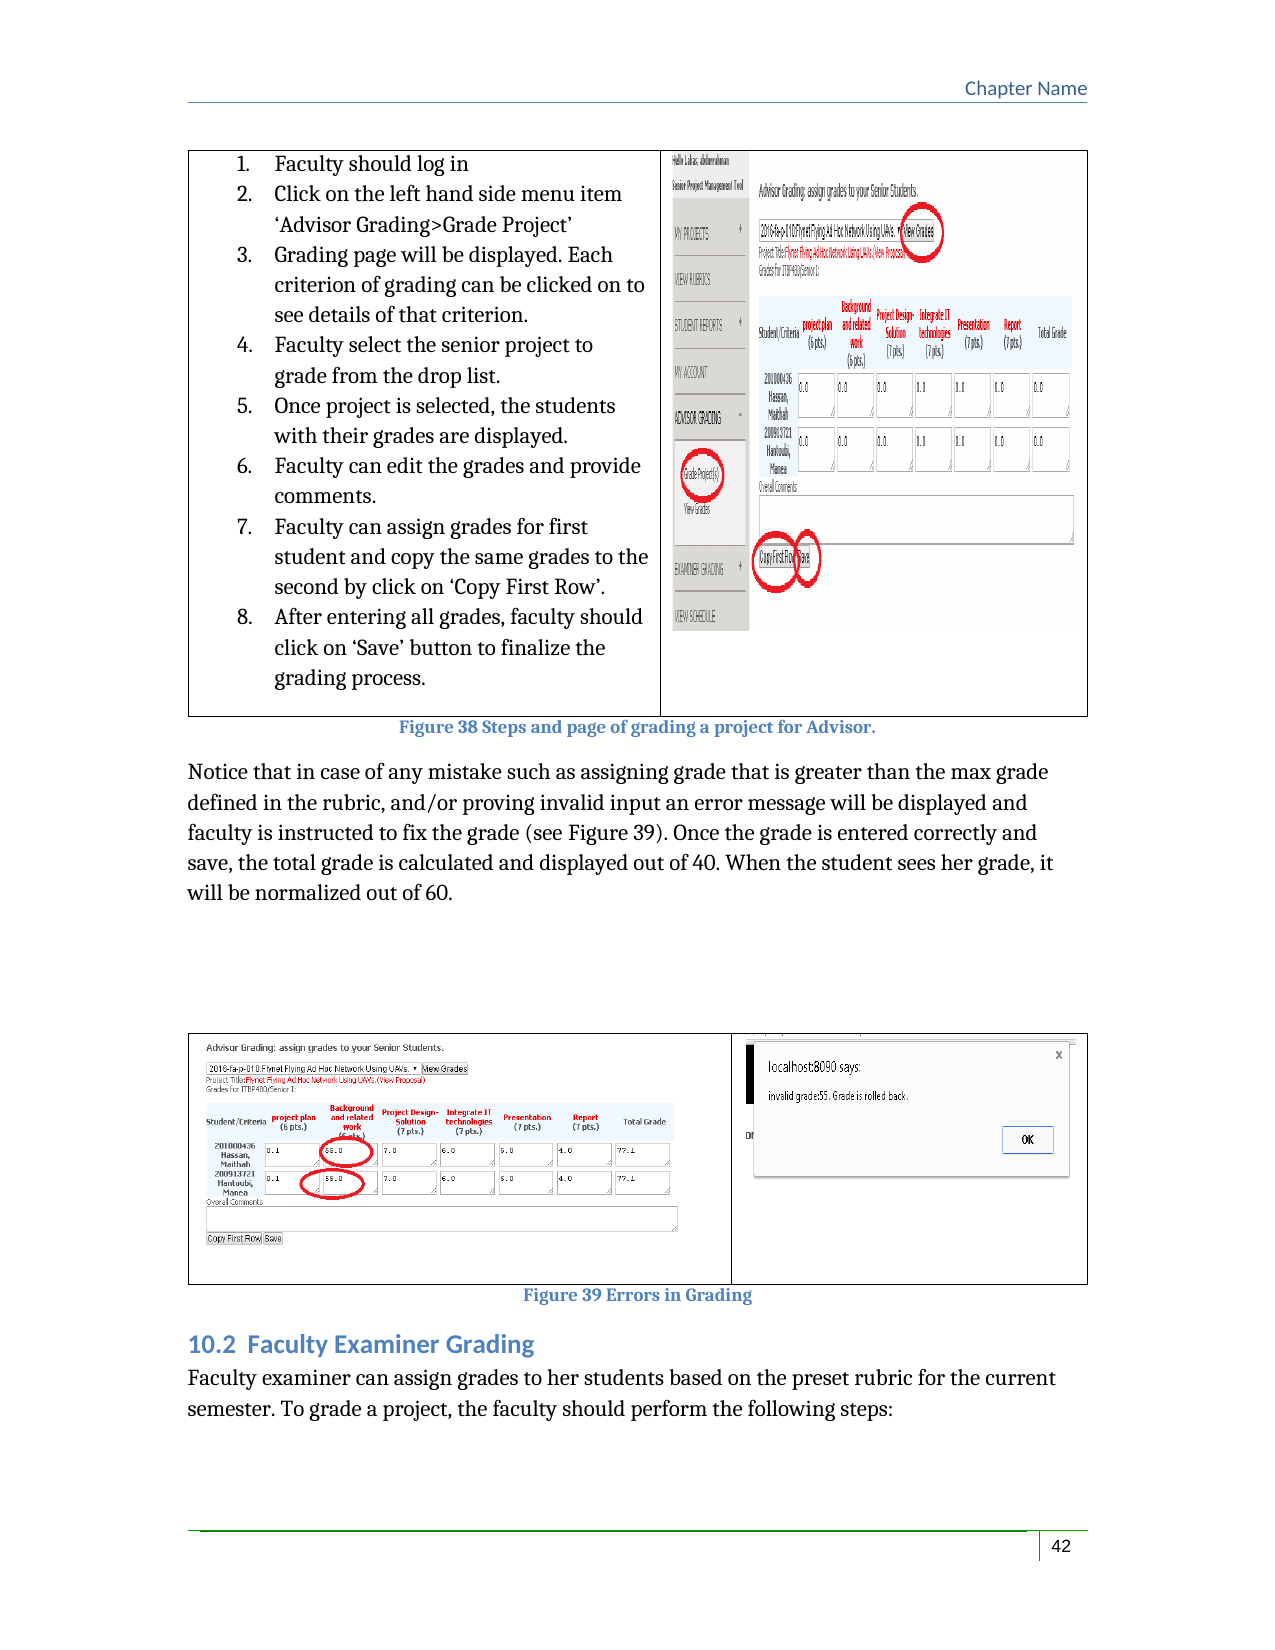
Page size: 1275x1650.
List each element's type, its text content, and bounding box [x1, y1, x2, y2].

table_header [189, 1034, 731, 1284]
subtitle Faculty Examiner Grading [187, 1327, 1087, 1360]
text Faculty examiner can assign grades to her students based on the preset rubric for the current semester. To grade a project, the faculty should perform the following steps: [187, 1365, 1087, 1422]
table_header Faculty should log in Click on the left hand side menu item ‘Advisor Grading>Grade Project’ Grading page will be displayed. Each criterion of grading can be clicked on to see details of that criterion. Faculty select the senior project to grade from the drop list. Once project is selected, the students with their grades are displayed. Faculty can edit the grades and provide comments. Faculty can assign grades for first student and copy the same grades to the second by click on ‘Copy First Row’. After entering all grades, faculty should click on ‘Save’ button to finalize the grading process. [189, 151, 660, 716]
picture [199, 1034, 679, 1259]
picture [672, 151, 1076, 631]
table_header [661, 151, 1087, 716]
table_header [732, 1034, 1087, 1284]
picture [746, 1034, 1076, 1184]
